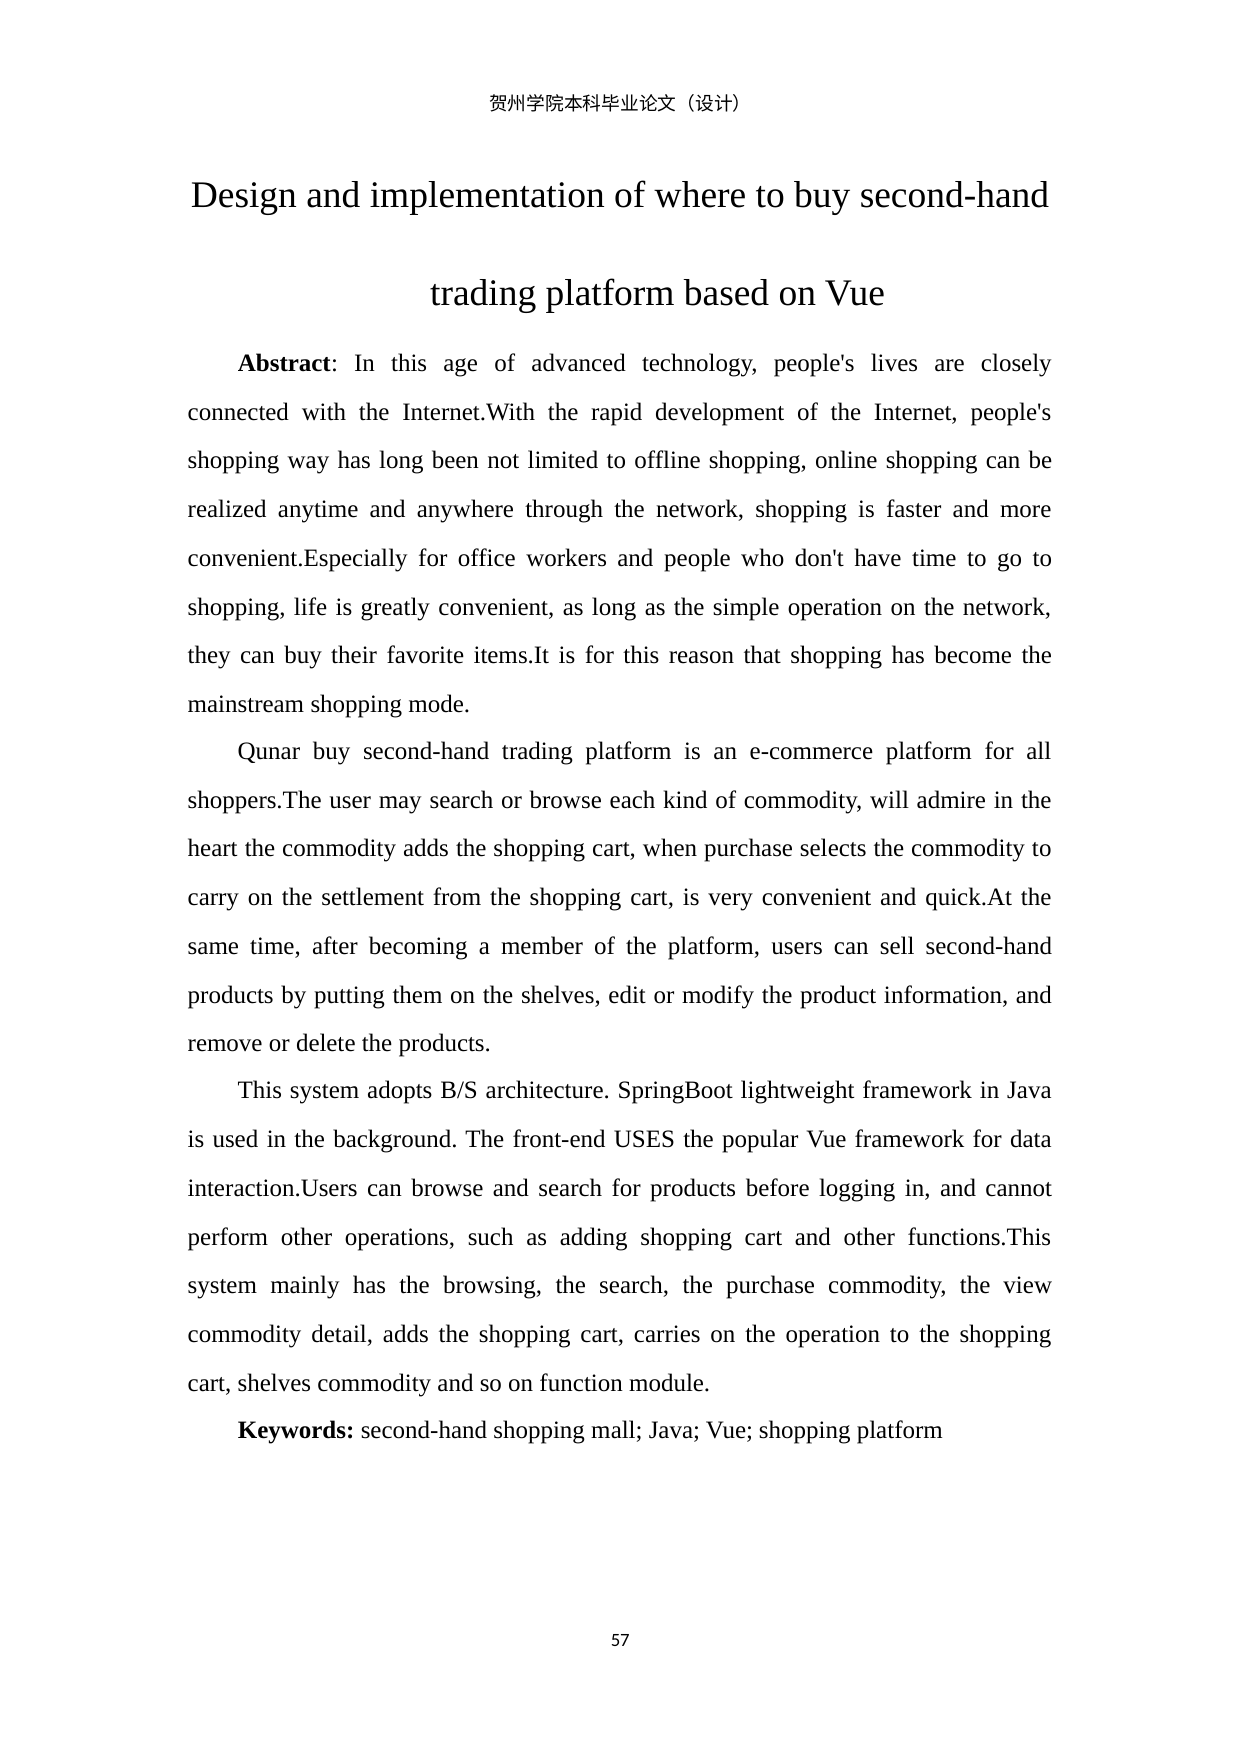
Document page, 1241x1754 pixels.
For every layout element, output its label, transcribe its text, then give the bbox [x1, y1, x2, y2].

text Keywords: second-hand shopping mall; Java; Vue; shopping platform [187, 1413, 1053, 1445]
text Qunar buy second-hand trading platform is an e-commerce platform for all shoppers.The user may search or browse each kind of commodity, will admire in the heart the commodity adds the shopping cart, when purchase selects the commodity to carry on the settlement from the shopping cart, is very convenient and quick.At the same time, after becoming a member of the platform, users can sell second-hand products by putting them on the shelves, edit or modify the product information, and remove or delete the products. [187, 734, 1053, 1059]
text This system adopts B/S architecture. SpringBoot lightweight framework in Java is used in the background. The front-end USES the popular Vue framework for data interaction.Users can browse and search for products before logging in, and cannot perform other operations, such as adding shopping cart and other functions.This system mainly has the browsing, the search, the purchase commodity, the view commodity detail, adds the shopping cart, carries on the operation to the shopping cart, shelves commodity and so on function module. [187, 1073, 1053, 1398]
text Design and implementation of where to buy second-hand trading platform based on Vue [187, 162, 1053, 324]
text Abstract: In this age of advanced technology, people's lives are closely connected with the Internet.With the rapid development of the Internet, people's shopping way has long been not limited to offline shopping, online shopping can be realized anytime and anywhere through the network, shopping is faster and more convenient.Especially for office workers and people who don't have time to go to shopping, life is greatly convenient, as long as the simple operation on the network, they can buy their favorite items.It is for this reason that shopping has become the mainstream shopping mode. [187, 346, 1053, 720]
